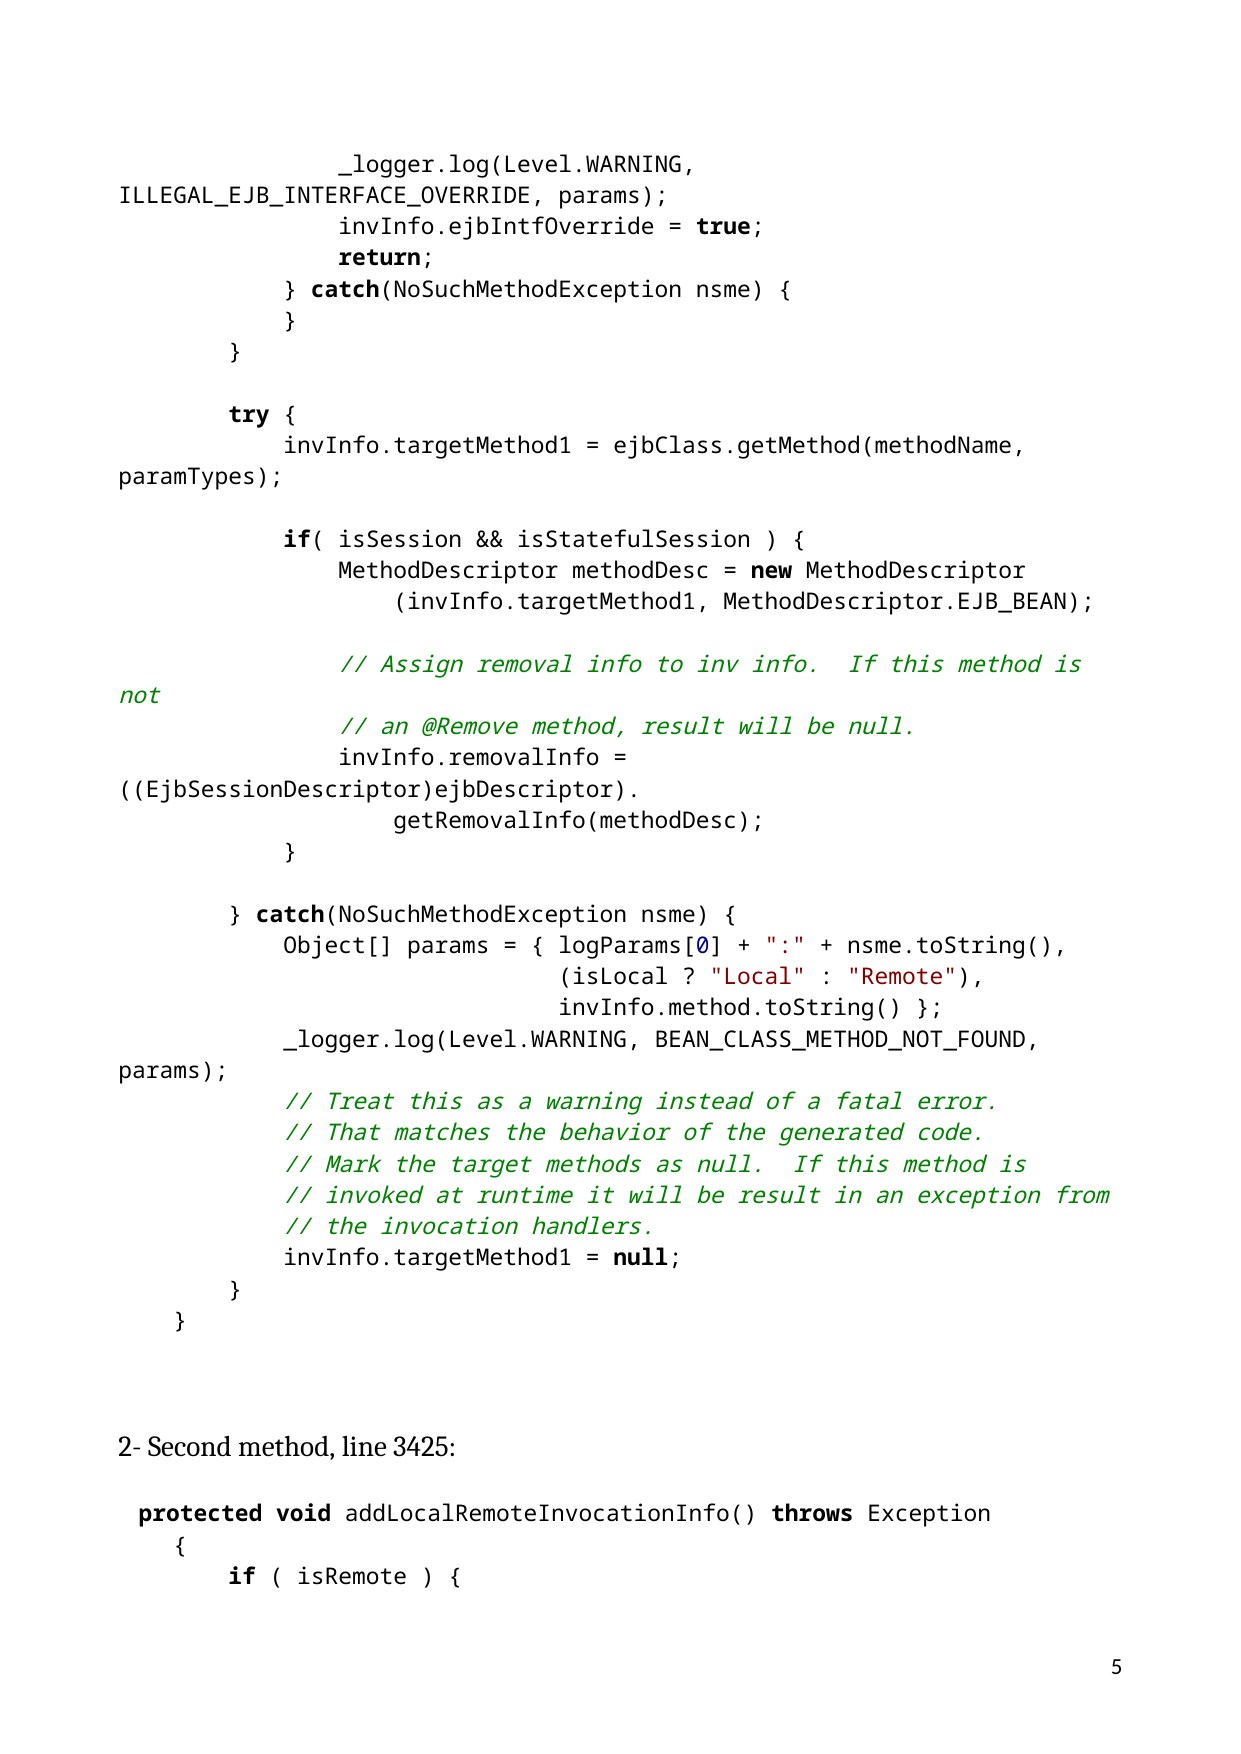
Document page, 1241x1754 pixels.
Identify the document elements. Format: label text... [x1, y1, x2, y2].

text } [118, 304, 1122, 335]
text } [118, 1304, 1122, 1335]
text if( isSession && isStatefulSession ) { [118, 523, 1122, 554]
text invInfo.targetMethod1 = ejbClass.getMethod(methodName, paramTypes); [118, 429, 1122, 491]
text // Treat this as a warning instead of a fatal error. [118, 1085, 1122, 1116]
text getRemovalInfo(methodDesc); [118, 804, 1122, 835]
text // the invocation handlers. [118, 1210, 1122, 1241]
text invInfo.ejbIntfOverride = true; [118, 210, 1122, 241]
text (invInfo.targetMethod1, MethodDescriptor.EJB_BEAN); [118, 585, 1122, 616]
text invInfo.targetMethod1 = null; [118, 1241, 1122, 1273]
text (isLocal ? "Local" : "Remote"), [118, 960, 1122, 991]
text // Assign removal info to inv info. If this method is not [118, 648, 1122, 710]
text invInfo.method.toString() }; [118, 991, 1122, 1023]
text // invoked at runtime it will be result in an exception from [118, 1179, 1122, 1210]
text invInfo.removalInfo = ((EjbSessionDescriptor)ejbDescriptor). [118, 741, 1122, 804]
text try { [118, 398, 1122, 429]
text } catch(NoSuchMethodException nsme) { [118, 273, 1122, 304]
text // That matches the behavior of the generated code. [118, 1116, 1122, 1148]
text } [118, 1273, 1122, 1304]
text } [118, 335, 1122, 366]
text return; [118, 241, 1122, 273]
text } catch(NoSuchMethodException nsme) { [118, 898, 1122, 929]
text _logger.log(Level.WARNING, ILLEGAL_EJB_INTERFACE_OVERRIDE, params); [118, 148, 1122, 210]
text MethodDescriptor methodDesc = new MethodDescriptor [118, 554, 1122, 585]
text } [118, 835, 1122, 866]
text Object[] params = { logParams[0] + ":" + nsme.toString(), [118, 929, 1122, 960]
text protected void addLocalRemoteInvocationInfo() throws Exception [118, 1497, 1122, 1528]
text 2- Second method, line 3425: [118, 1430, 1122, 1464]
text // an @Remove method, result will be null. [118, 710, 1122, 741]
text _logger.log(Level.WARNING, BEAN_CLASS_METHOD_NOT_FOUND, params); [118, 1023, 1122, 1085]
text { [118, 1528, 1122, 1560]
text // Mark the target methods as null. If this method is [118, 1148, 1122, 1179]
text if ( isRemote ) { [118, 1560, 1122, 1591]
